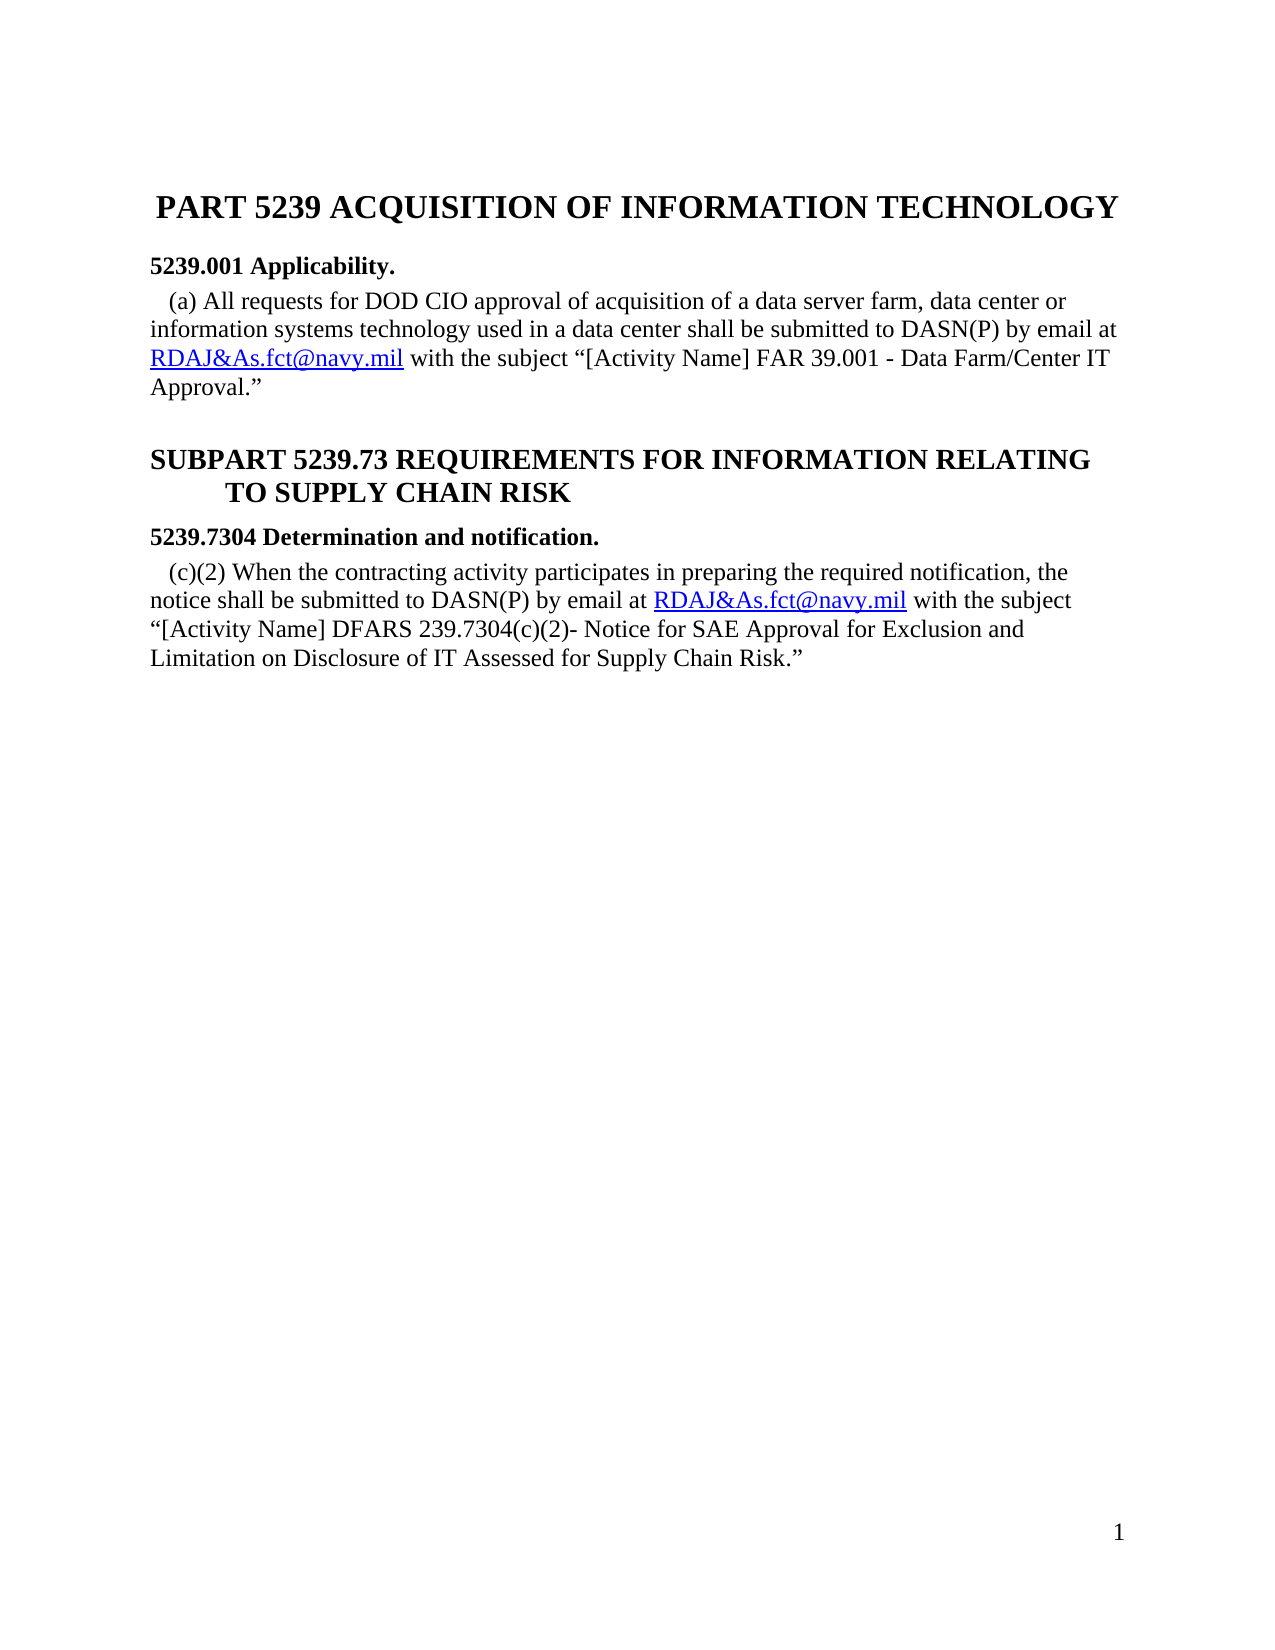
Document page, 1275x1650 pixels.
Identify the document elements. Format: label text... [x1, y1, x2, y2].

subtitle PART 5239 ACQUISITION OF INFORMATION TECHNOLOGY [150, 187, 1125, 226]
subtitle SUBPART 5239.73 REQUIREMENTS FOR INFORMATION RELATING TO SUPPLY CHAIN RISK [150, 442, 1125, 509]
subtitle 5239.7304 Determination and notification. [150, 522, 1125, 550]
text (c)(2) When the contracting activity participates in preparing the required notification, the notice shall be submitted to DASN(P) by email at RDAJ&As.fct@navy.mil with the subject “[Activity Name] DFARS 239.7304(c)(2)- Notice for SAE Approval for Exclusion and Limitation on Disclosure of IT Assessed for Supply Chain Risk.” [150, 557, 1125, 672]
subtitle 5239.001 Applicability. [150, 251, 1125, 279]
text (a) All requests for DOD CIO approval of acquisition of a data server farm, data center or information systems technology used in a data center shall be submitted to DASN(P) by email at RDAJ&As.fct@navy.mil with the subject “[Activity Name] FAR 39.001 - Data Farm/Center IT Approval.” [150, 286, 1125, 401]
